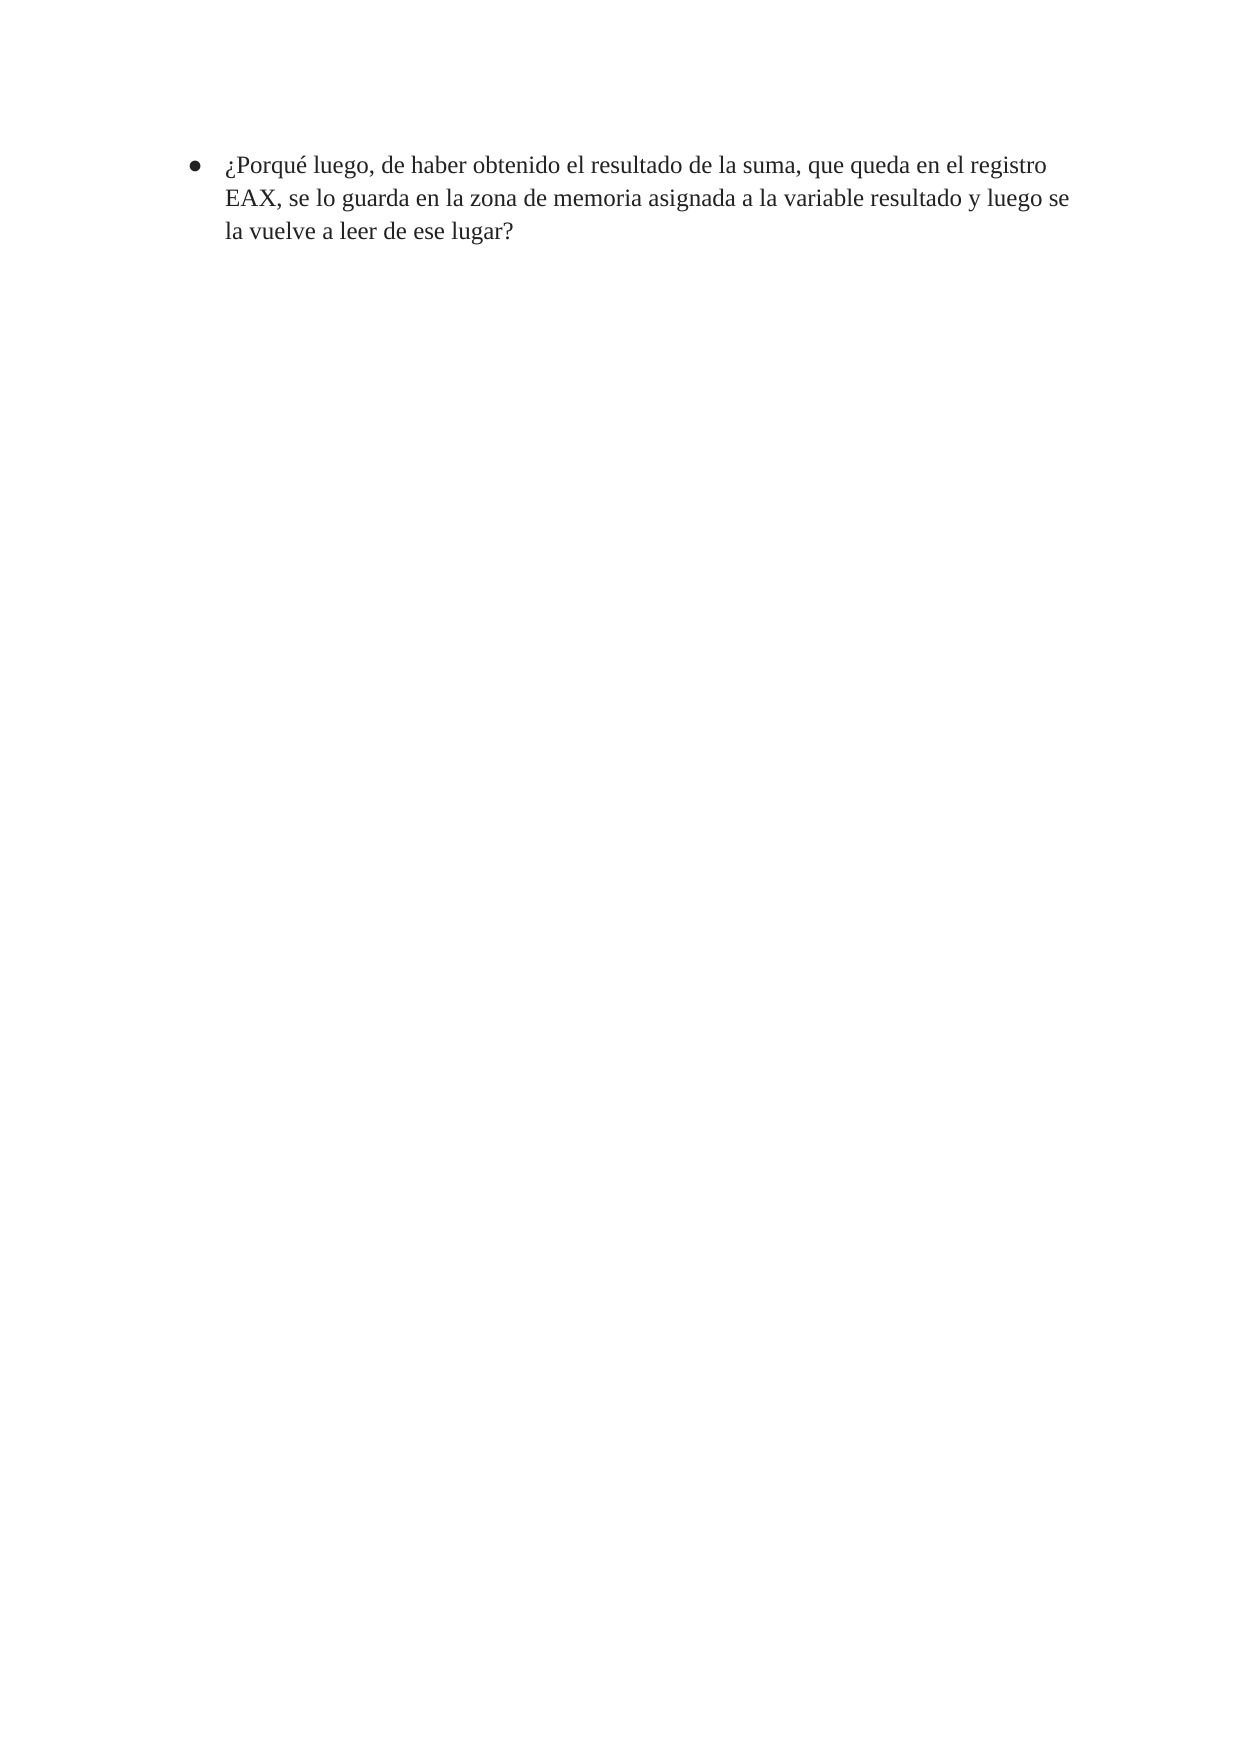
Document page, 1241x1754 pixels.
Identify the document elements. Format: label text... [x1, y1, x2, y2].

list ¿Porqué luego, de haber obtenido el resultado de la suma, que queda en el registro EAX, se lo guarda en la zona de memoria asignada a la variable resultado y luego se la vuelve a leer de ese lugar? [187, 150, 1090, 245]
